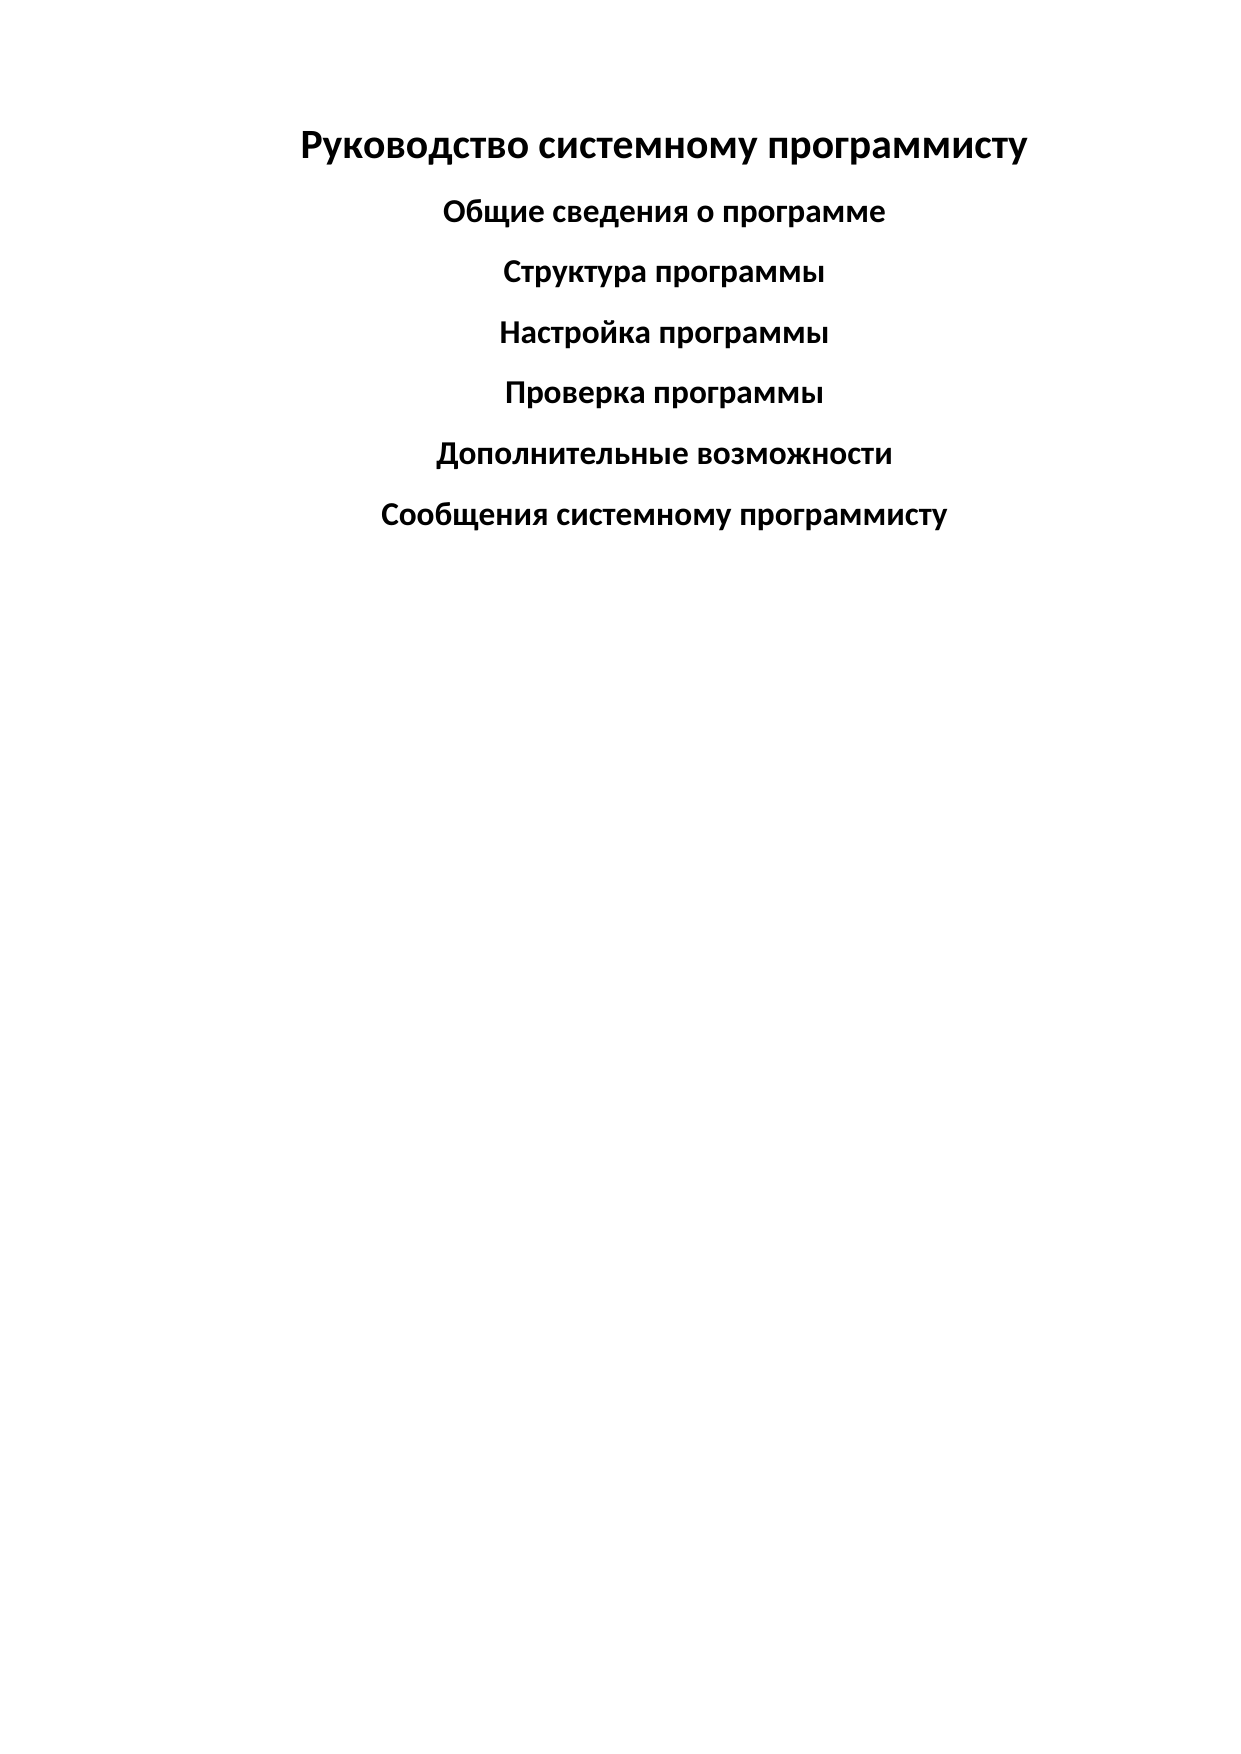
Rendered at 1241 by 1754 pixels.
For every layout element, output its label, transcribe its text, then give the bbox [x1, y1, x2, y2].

text Настройка программы [177, 311, 1152, 352]
text Руководство системному программисту [177, 118, 1152, 169]
text Проверка программы [177, 372, 1152, 412]
text Дополнительные возможности [177, 432, 1152, 473]
text Общие сведения о программе [177, 190, 1152, 230]
text Структура программы [177, 250, 1152, 291]
text Сообщения системному программисту [177, 493, 1152, 533]
